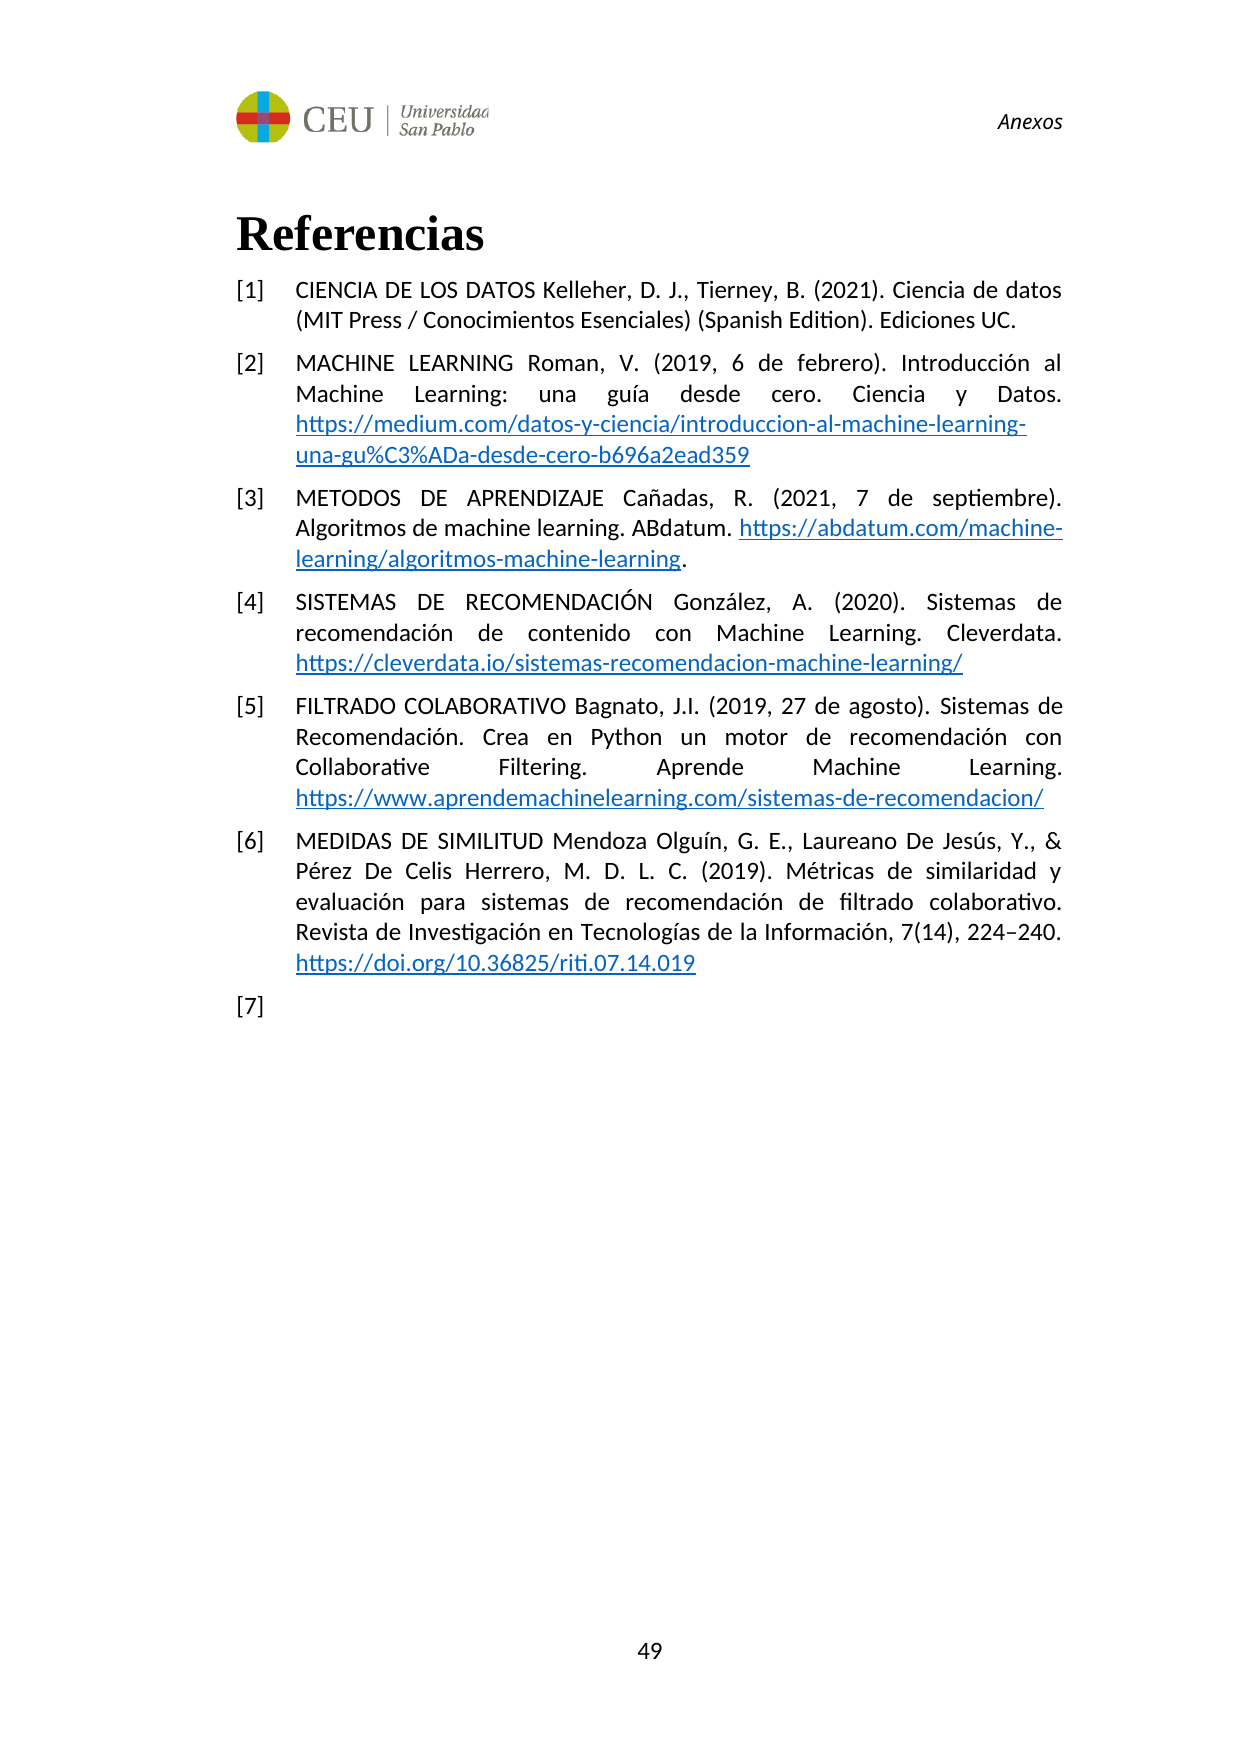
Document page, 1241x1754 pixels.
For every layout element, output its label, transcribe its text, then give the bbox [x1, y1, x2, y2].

picture [235, 89, 489, 143]
list MEDIDAS DE SIMILITUD Mendoza Olguín, G. E., Laureano De Jesús, Y., & Pérez De Celis Herrero, M. D. L. C. (2019). Métricas de similaridad y evaluación para sistemas de recomendación de filtrado colaborativo. Revista de Investigación en Tecnologías de la Información, 7(14), 224–240. https://doi.org/10.36825/riti.07.14.019 [236, 825, 1063, 977]
subtitle Referencias [236, 204, 485, 261]
list METODOS DE APRENDIZAJE Cañadas, R. (2021, 7 de septiembre). Algoritmos de machine learning. ABdatum. https://abdatum.com/machine-learning/algoritmos-machine-learning. [236, 482, 1063, 574]
list SISTEMAS DE RECOMENDACIÓN González, A. (2020). Sistemas de recomendación de contenido con Machine Learning. Cleverdata. https://cleverdata.io/sistemas-recomendacion-machine-learning/ [236, 586, 1063, 678]
list FILTRADO COLABORATIVO Bagnato, J.I. (2019, 27 de agosto). Sistemas de Recomendación. Crea en Python un motor de recomendación con Collaborative Filtering. Aprende Machine Learning. https://www.aprendemachinelearning.com/sistemas-de-recomendacion/ [236, 690, 1063, 812]
list CIENCIA DE LOS DATOS Kelleher, D. J., Tierney, B. (2021). Ciencia de datos (MIT Press / Conocimientos Esenciales) (Spanish Edition). Ediciones UC. [236, 191, 1063, 335]
list MACHINE LEARNING Roman, V. (2019, 6 de febrero). Introducción al Machine Learning: una guía desde cero. Ciencia y Datos. https://medium.com/datos-y-ciencia/introduccion-al-machine-learning-una-gu%C3%ADa-desde-cero-b696a2ead359 [236, 347, 1063, 469]
